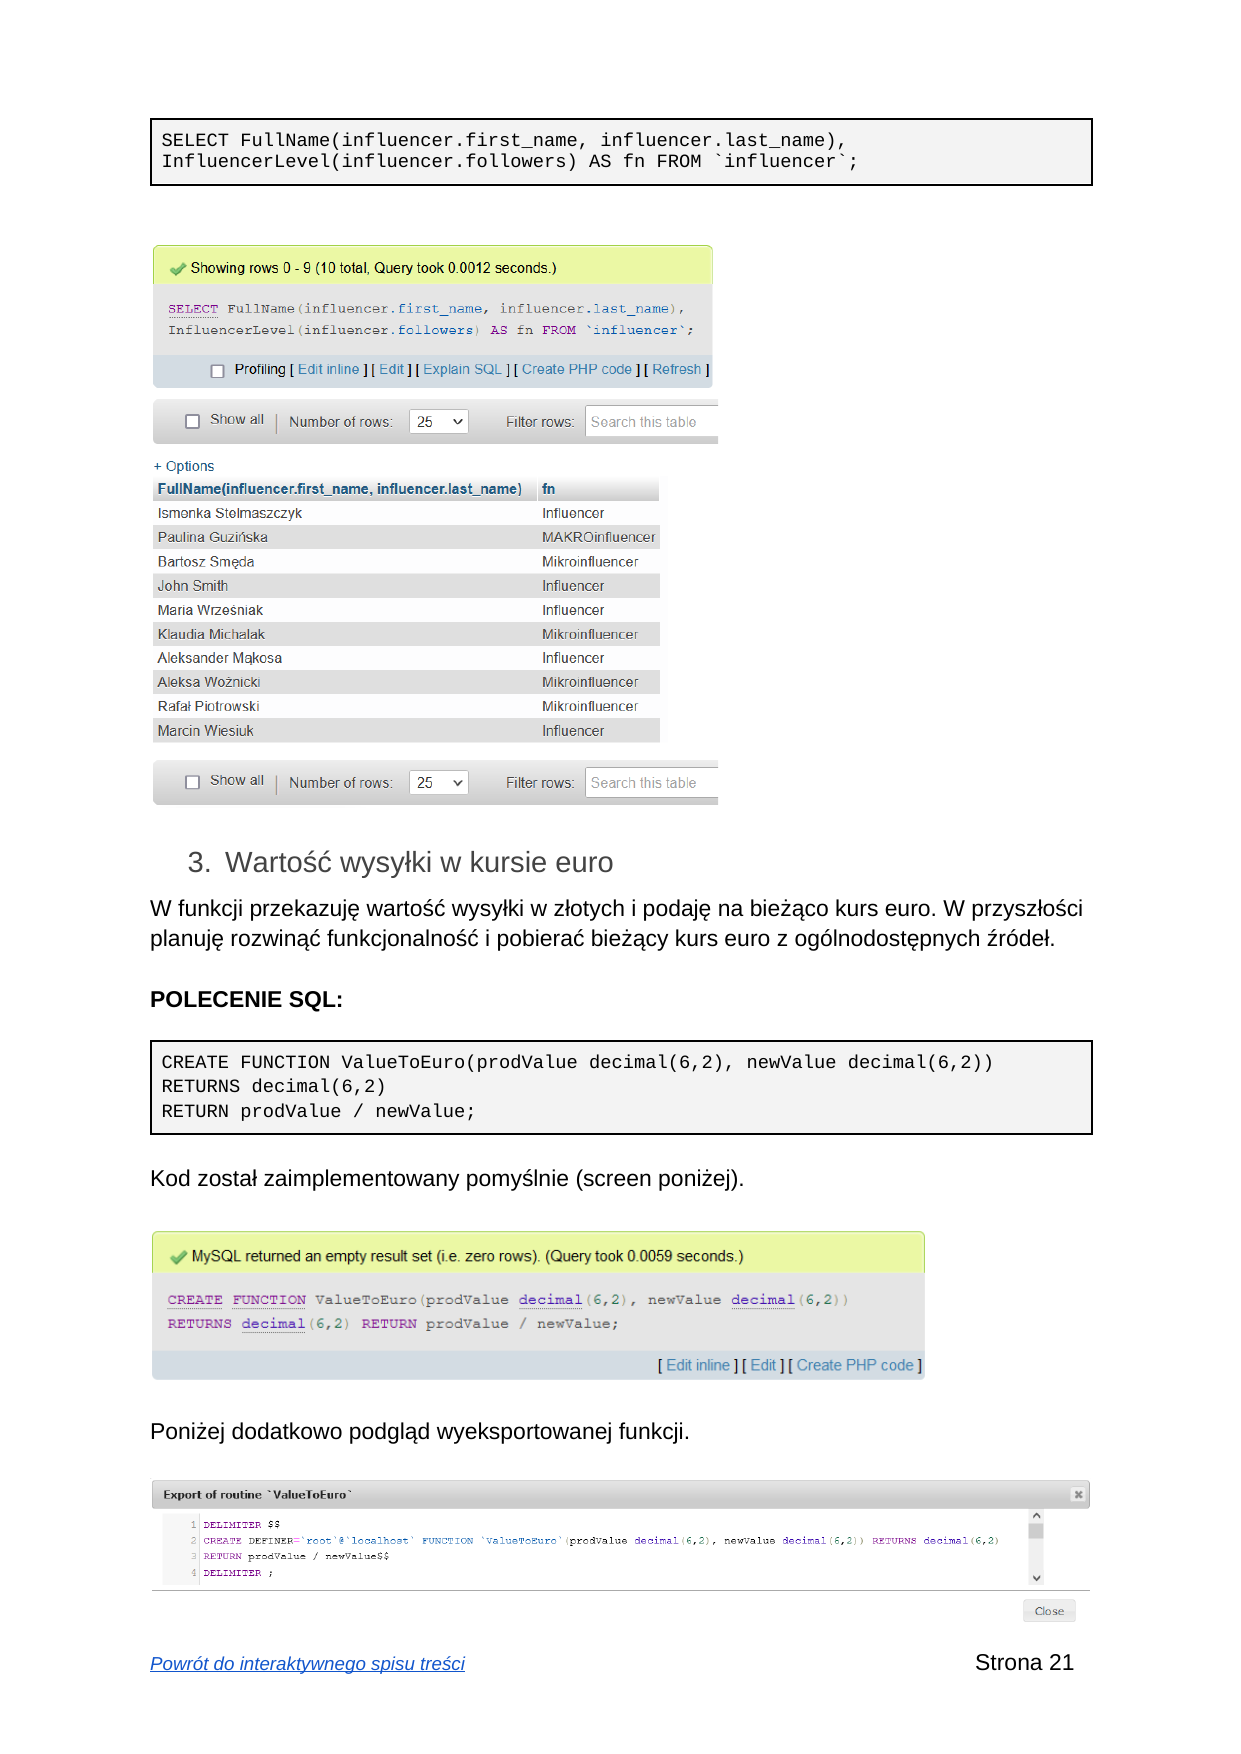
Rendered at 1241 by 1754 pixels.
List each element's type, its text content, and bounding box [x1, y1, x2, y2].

text W funkcji przekazuję wartość wysyłki w złotych i podaję na bieżąco kurs euro. W przyszłości planuję rozwinąć funkcjonalność i pobierać bieżący kurs euro z ogólnodostępnych źródeł. [150, 895, 1090, 952]
table_header CREATE FUNCTION ValueToEuro(prodValue decimal(6,2), newValue decimal(6,2)) RETURNS decimal(6,2) RETURN prodValue / newValue; [152, 1042, 1091, 1133]
picture [150, 1478, 1091, 1627]
table_header SELECT FullName(influencer.first_name, influencer.last_name), InfluencerLevel(influencer.followers) AS fn FROM `influencer`; [152, 120, 1091, 183]
text Kod został zaimplementowany pomyślnie (screen poniżej). [150, 1165, 1090, 1192]
text Poniżej dodatkowo podgląd wyeksportowanej funkcji. [150, 1418, 1090, 1445]
picture [150, 1225, 929, 1385]
subtitle Wartość wysyłki w kursie euro [187, 845, 1090, 878]
text POLECENIE SQL: [150, 986, 1090, 1012]
picture [150, 242, 719, 808]
